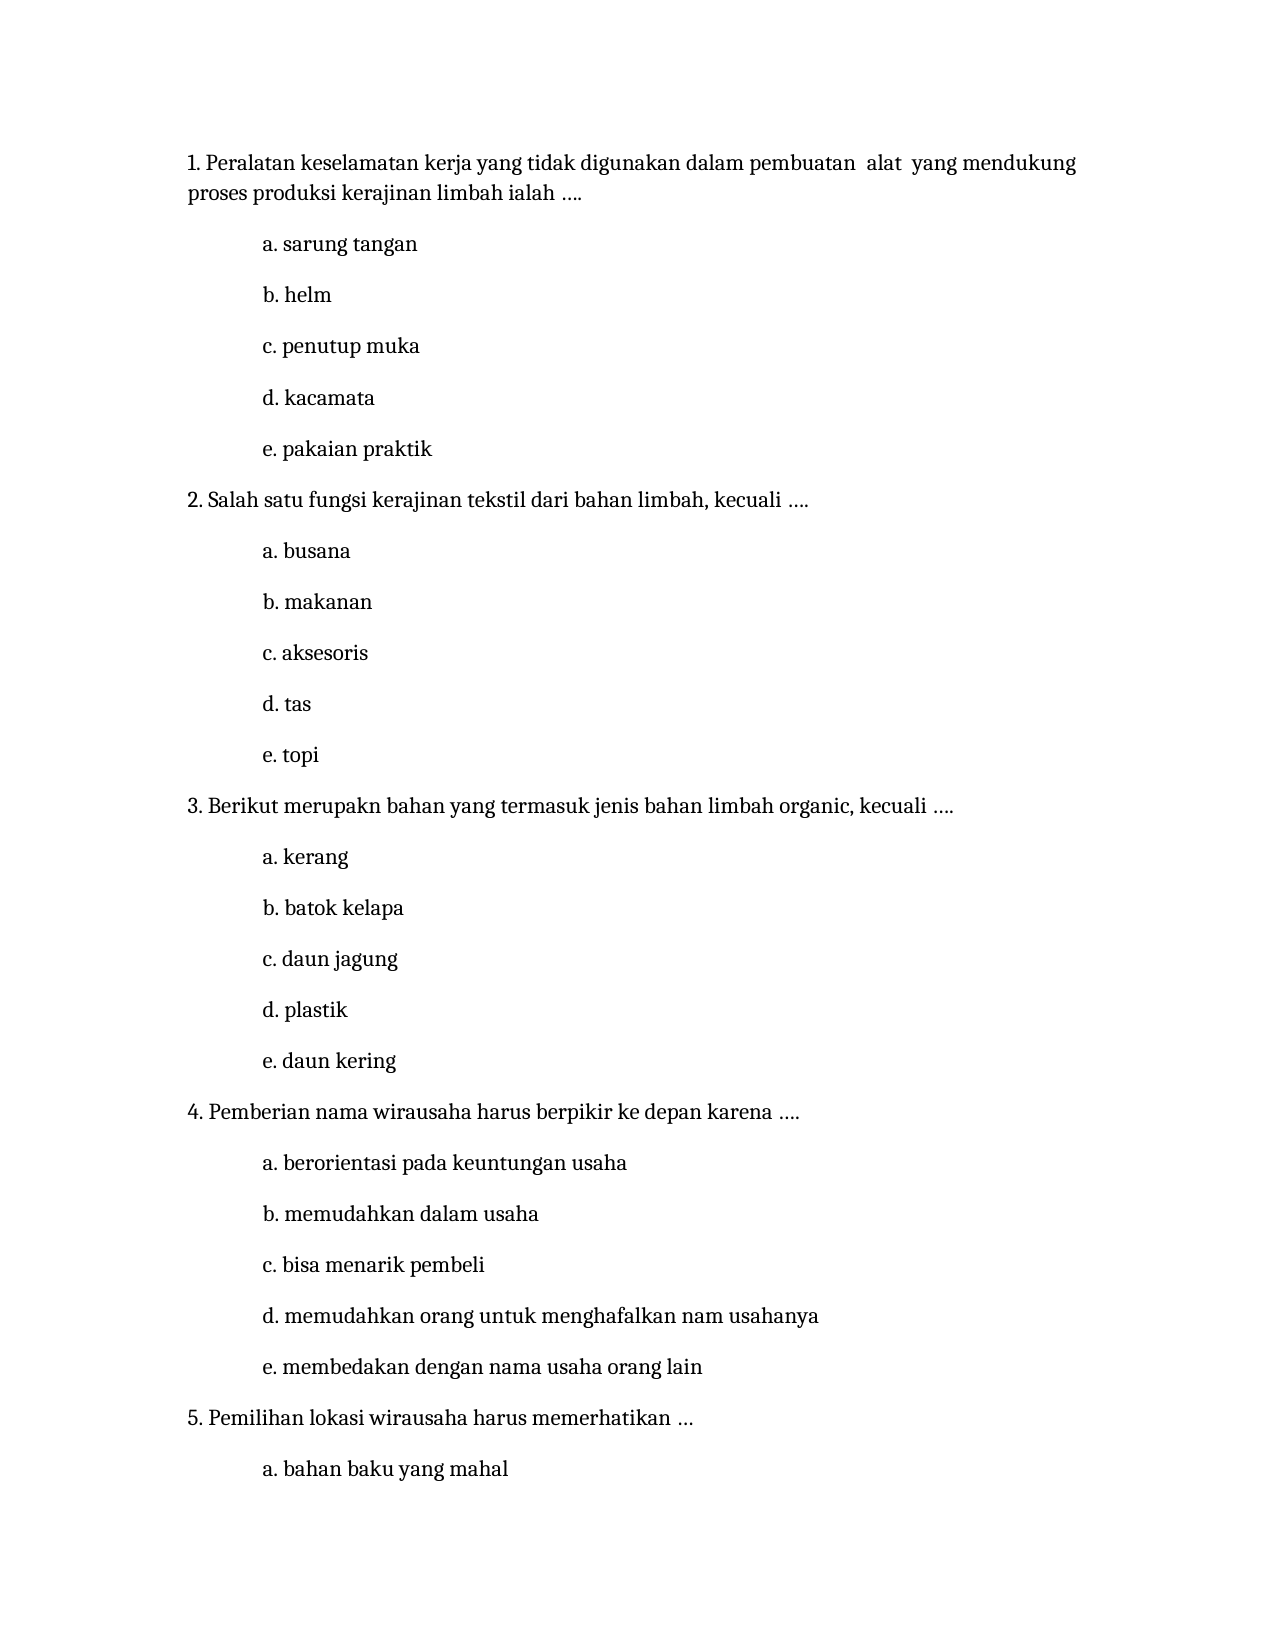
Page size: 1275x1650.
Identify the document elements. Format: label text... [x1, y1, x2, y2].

text 3. Berikut merupakn bahan yang termasuk jenis bahan limbah organic, kecuali …. [187, 793, 1087, 819]
text c. bisa menarik pembeli [187, 1252, 1087, 1278]
text d. memudahkan orang untuk menghafalkan nam usahanya [187, 1303, 1087, 1329]
text d. kacamata [187, 384, 1087, 411]
text e. daun kering [187, 1048, 1087, 1074]
text d. tas [187, 691, 1087, 717]
text b. helm [187, 282, 1087, 309]
text b. batok kelapa [187, 895, 1087, 921]
text c. daun jagung [187, 946, 1087, 972]
text a. bahan baku yang mahal [187, 1456, 1087, 1483]
text e. topi [187, 742, 1087, 768]
text a. sarung tangan [187, 231, 1087, 258]
text a. busana [187, 537, 1087, 564]
text a. kerang [187, 844, 1087, 870]
text e. pakaian praktik [187, 435, 1087, 462]
text 5. Pemilihan lokasi wirausaha harus memerhatikan … [187, 1405, 1087, 1432]
text b. memudahkan dalam usaha [187, 1201, 1087, 1227]
text 4. Pemberian nama wirausaha harus berpikir ke depan karena …. [187, 1099, 1087, 1125]
text e. membedakan dengan nama usaha orang lain [187, 1354, 1087, 1381]
text d. plastik [187, 997, 1087, 1023]
text a. berorientasi pada keuntungan usaha [187, 1150, 1087, 1176]
text c. penutup muka [187, 333, 1087, 360]
text b. makanan [187, 588, 1087, 615]
text 1. Peralatan keselamatan kerja yang tidak digunakan dalam pembuatan alat yang mendukung proses produksi kerajinan limbah ialah …. [187, 150, 1087, 207]
text c. aksesoris [187, 639, 1087, 666]
text 2. Salah satu fungsi kerajinan tekstil dari bahan limbah, kecuali …. [187, 486, 1087, 513]
